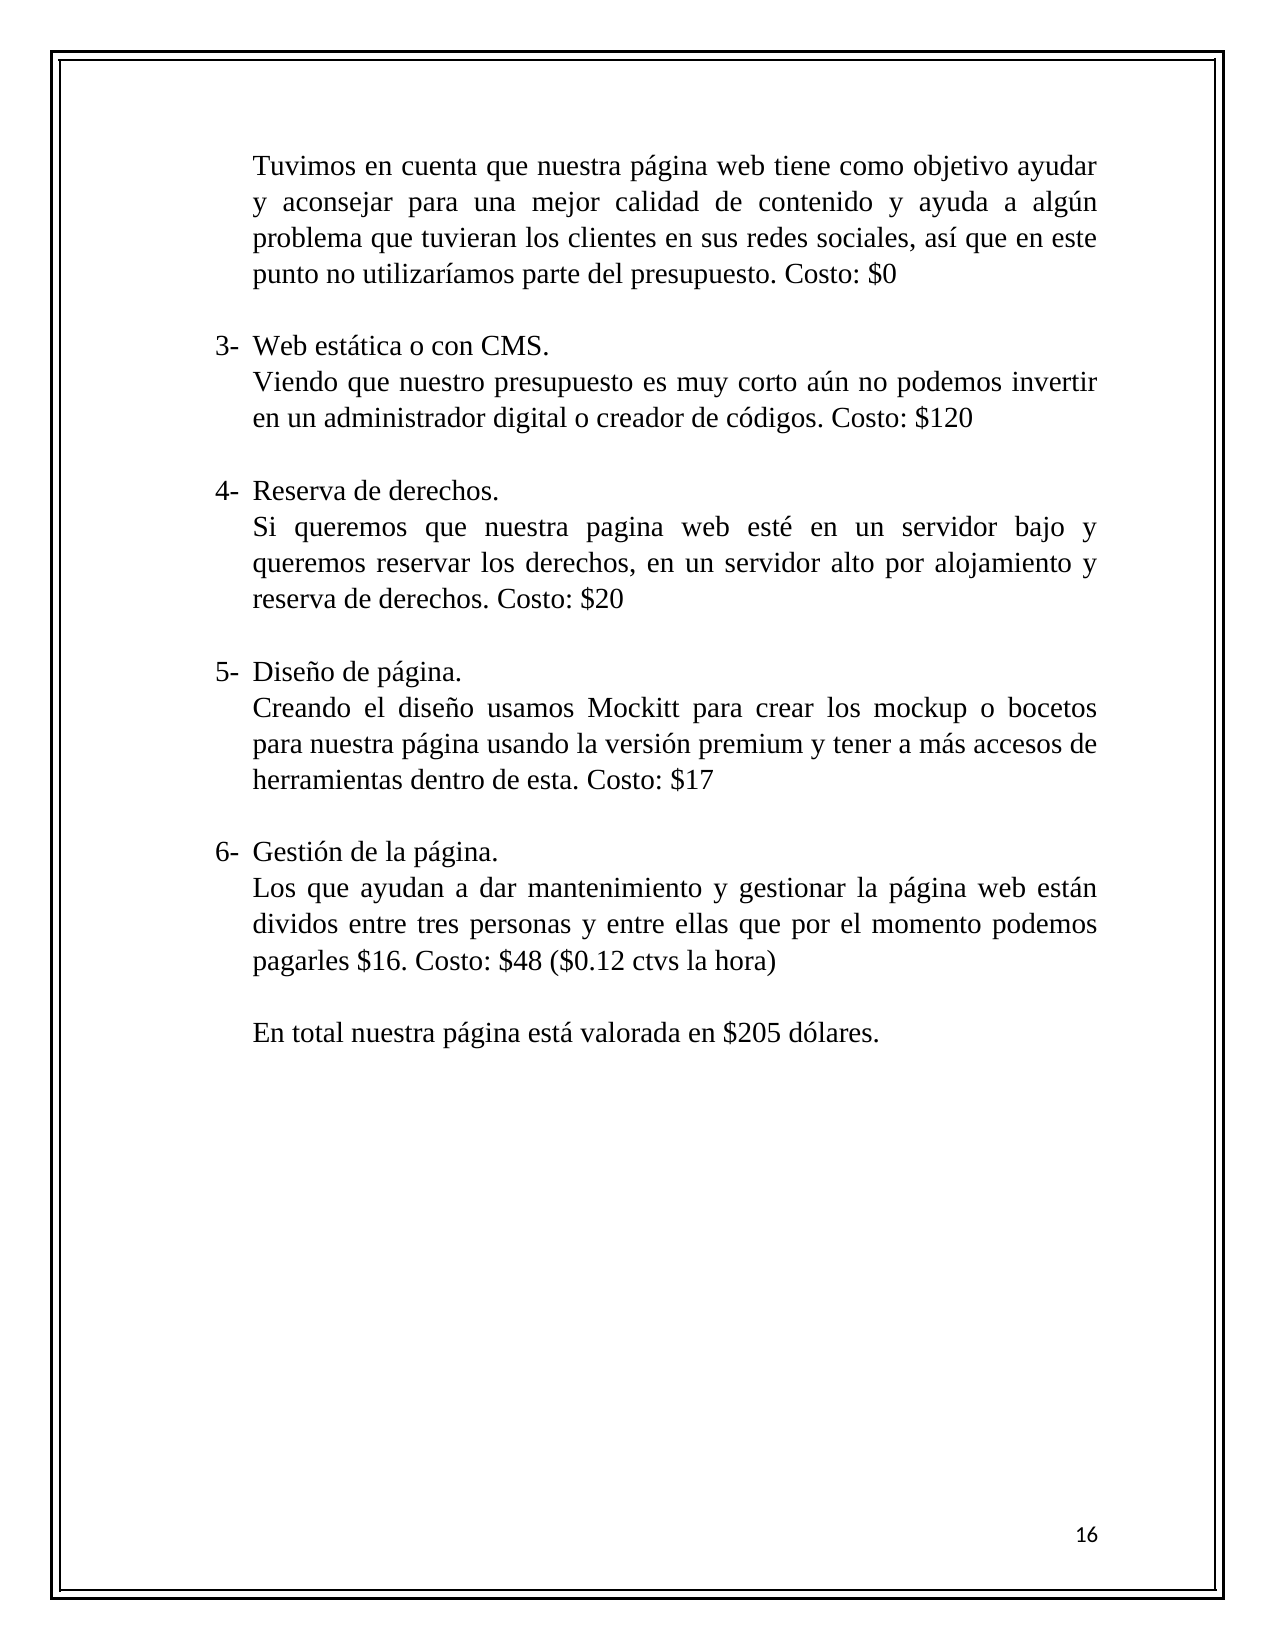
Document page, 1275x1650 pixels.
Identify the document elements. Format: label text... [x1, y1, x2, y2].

list Viendo que nuestro presupuesto es muy corto aún no podemos invertir en un administrador digital o creador de códigos. Costo: $120 [252, 364, 1098, 434]
list Diseño de página. [215, 654, 1098, 687]
list Gestión de la página. [215, 834, 1098, 868]
list Reserva de derechos. [215, 473, 1098, 506]
list Tuvimos en cuenta que nuestra página web tiene como objetivo ayudar y aconsejar para una mejor calidad de contenido y ayuda a algún problema que tuvieran los clientes en sus redes sociales, así que en este punto no utilizaríamos parte del presupuesto. Costo: $0 [252, 148, 1098, 289]
list En total nuestra página está valorada en $205 dólares. [252, 1015, 1098, 1049]
list Web estática o con CMS. [215, 328, 1098, 362]
list Creando el diseño usamos Mockitt para crear los mockup o bocetos para nuestra página usando la versión premium y tener a más accesos de herramientas dentro de esta. Costo: $17 [252, 690, 1098, 796]
list Los que ayudan a dar mantenimiento y gestionar la página web están dividos entre tres personas y entre ellas que por el momento podemos pagarles $16. Costo: $48 ($0.12 ctvs la hora) [252, 871, 1098, 976]
list Si queremos que nuestra pagina web esté en un servidor bajo y queremos reservar los derechos, en un servidor alto por alojamiento y reserva de derechos. Costo: $20 [252, 509, 1098, 615]
